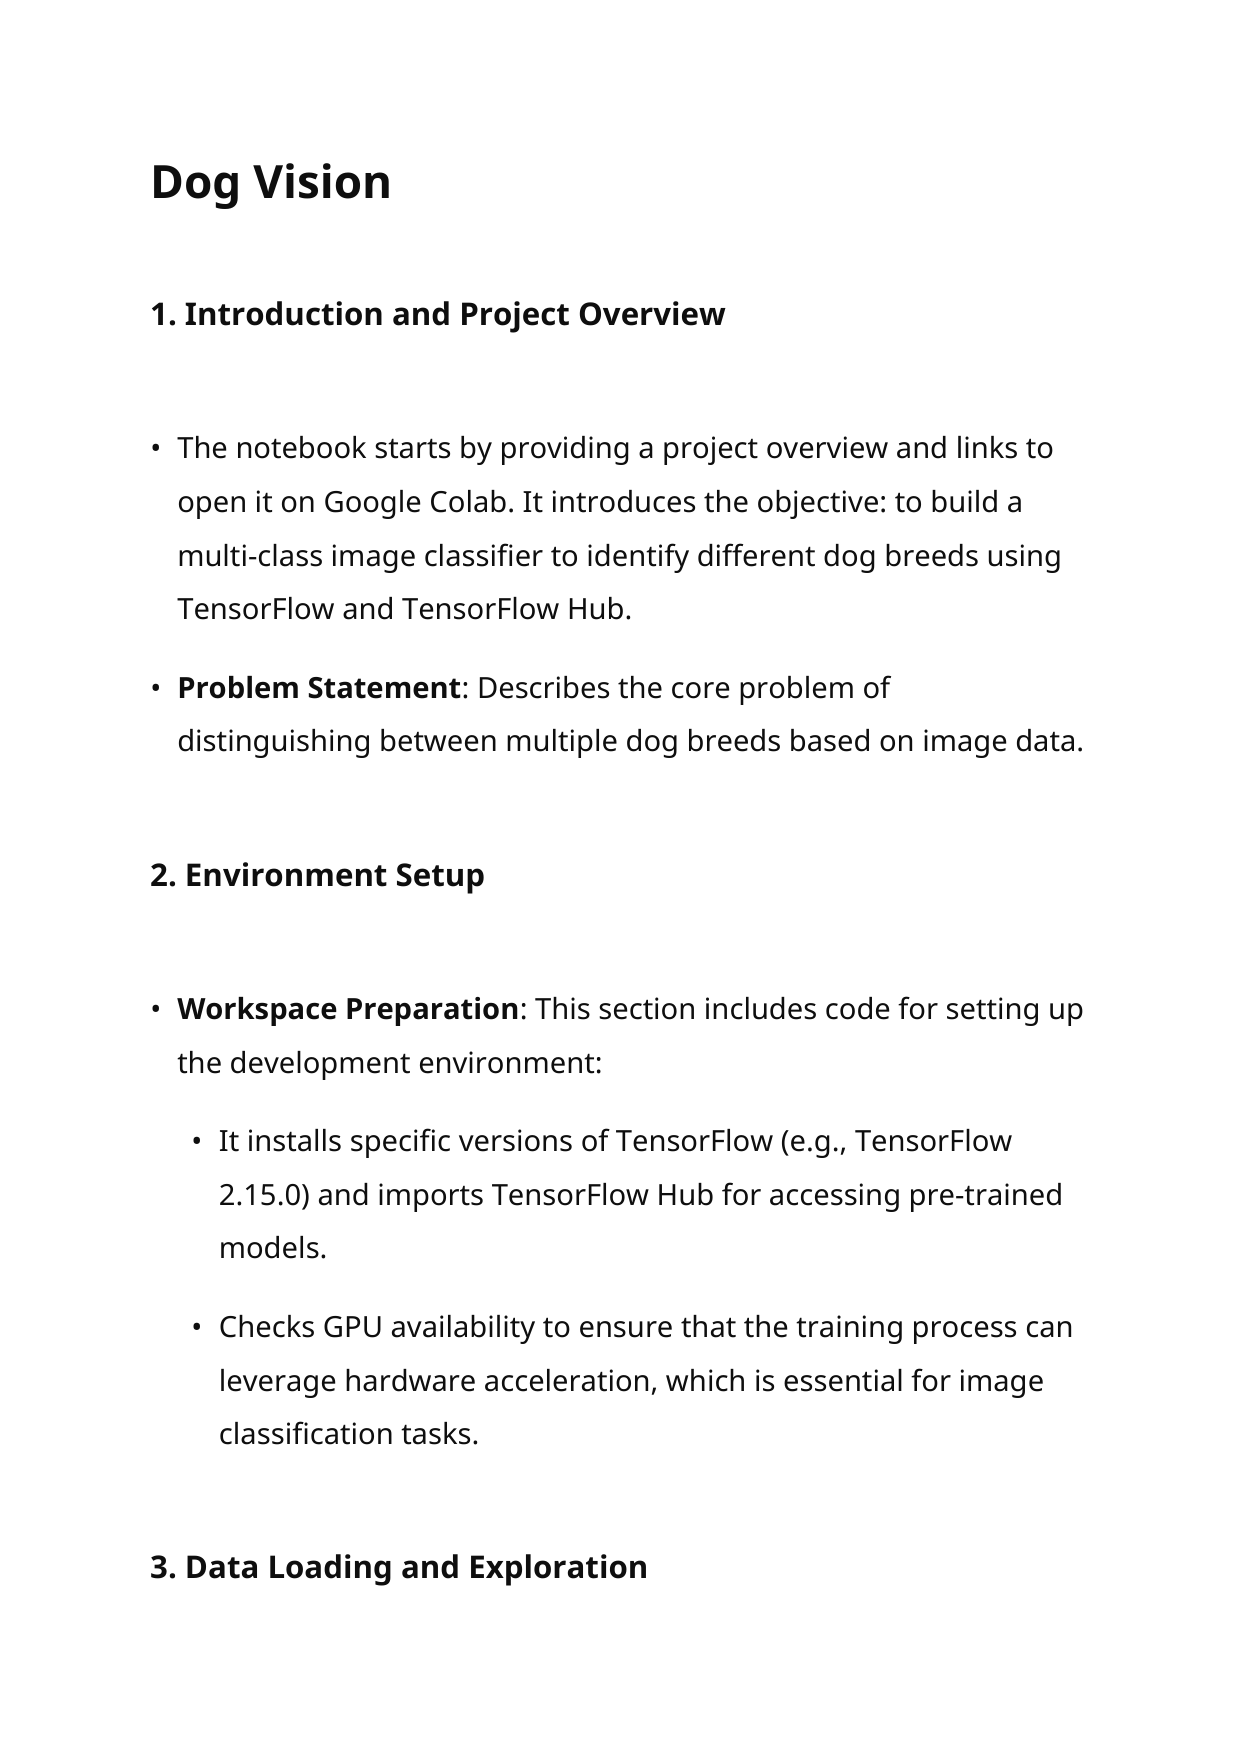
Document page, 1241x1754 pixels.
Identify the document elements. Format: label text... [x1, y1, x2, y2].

text Dog Vision [150, 150, 1090, 212]
text 3. Data Loading and Exploration [150, 1545, 1090, 1588]
text • Problem Statement: Describes the core problem of distinguishing between multiple dog breeds based on image data. [150, 667, 1090, 760]
text • It installs specific versions of TensorFlow (e.g., TensorFlow 2.15.0) and imports TensorFlow Hub for accessing pre-trained models. [150, 1121, 1090, 1267]
text 2. Environment Setup [150, 852, 1090, 895]
text • The notebook starts by providing a project overview and links to open it on Google Colab. It introduces the objective: to build a multi-class image classifier to identify different dog breeds using TensorFlow and TensorFlow Hub. [150, 428, 1090, 628]
text • Checks GPU availability to ensure that the training process can leverage hardware acceleration, which is essential for image classification tasks. [150, 1306, 1090, 1453]
text 1. Introduction and Project Overview [150, 292, 1090, 334]
text • Workspace Preparation: This section includes code for setting up the development environment: [150, 988, 1090, 1082]
